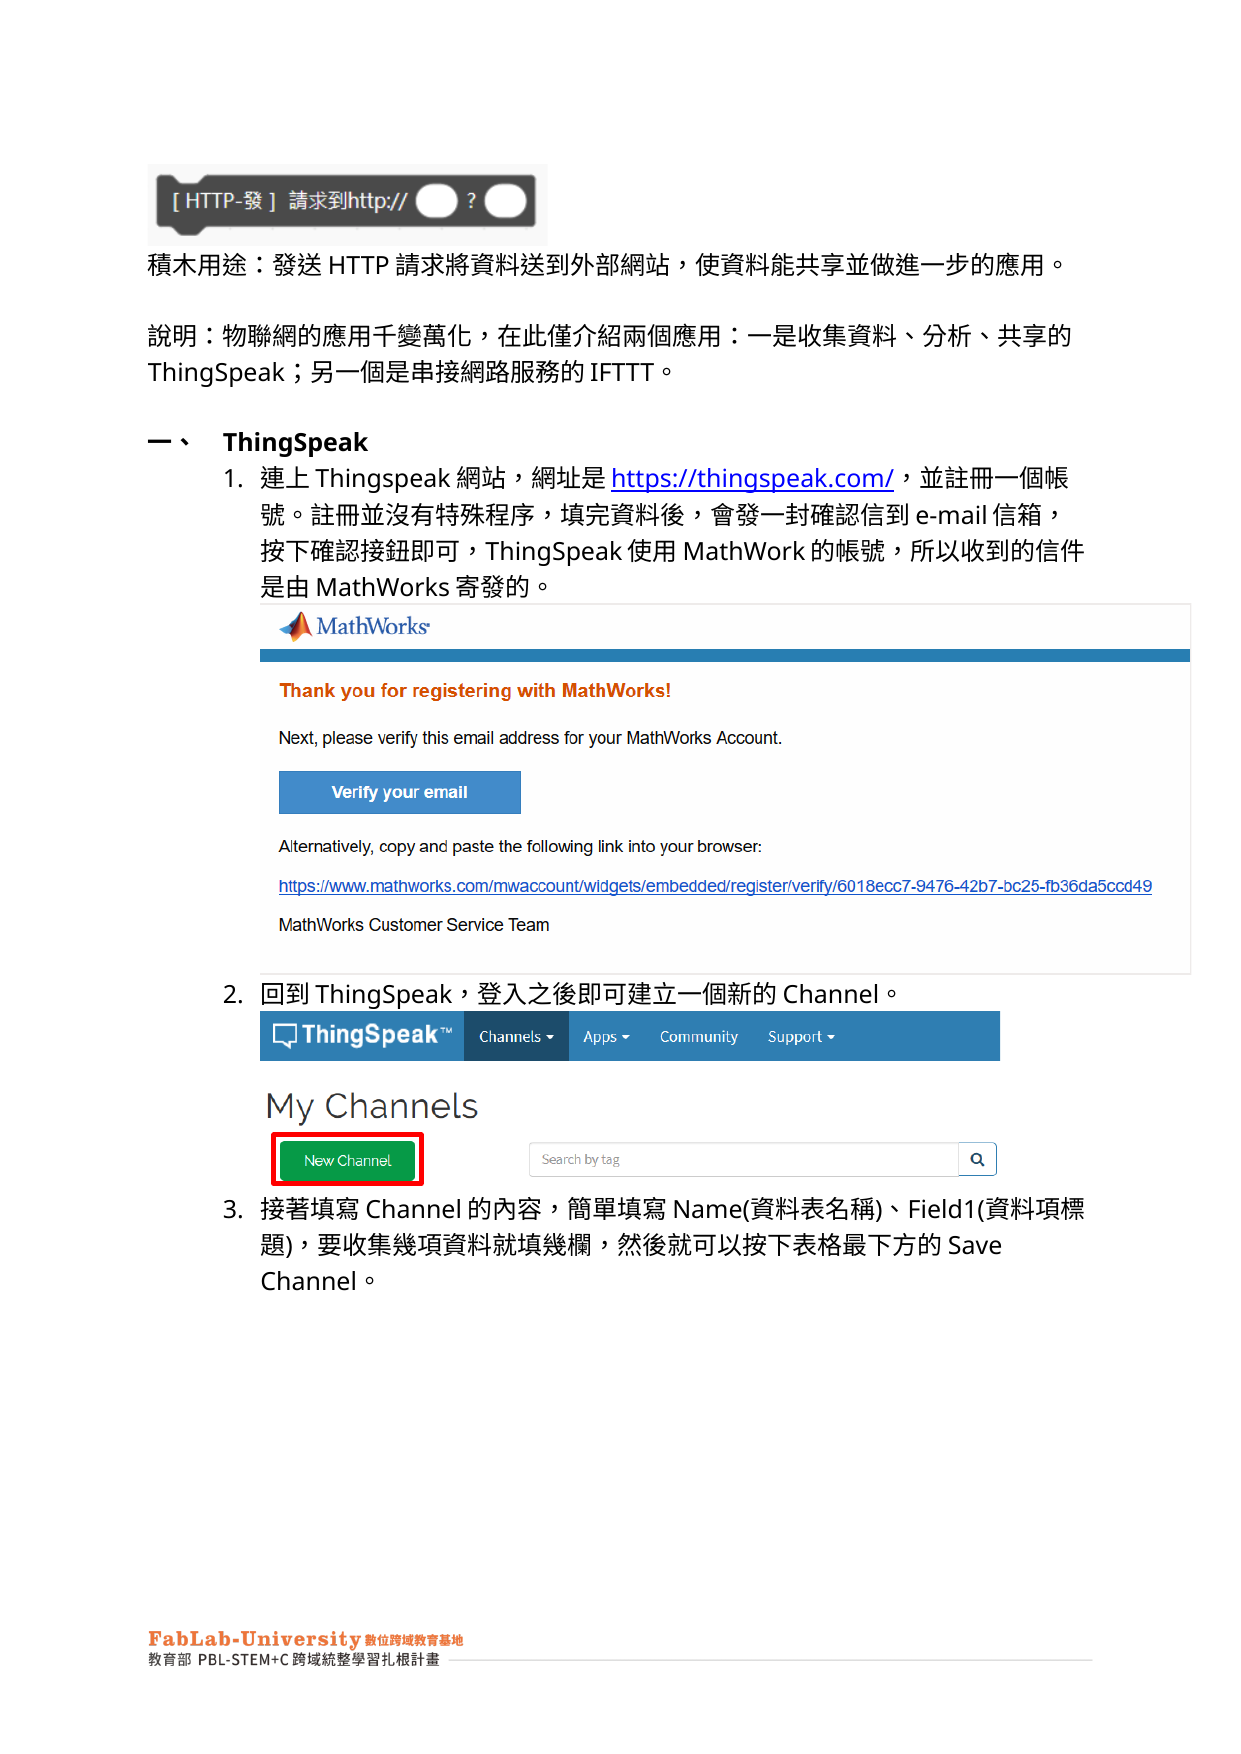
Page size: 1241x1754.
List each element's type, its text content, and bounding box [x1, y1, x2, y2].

list 回到ThingSpeak，登入之後即可建立一個新的Channel。 [223, 975, 1092, 1011]
list 連上Thingspeak網站，網址是https://thingspeak.com/，並註冊一個帳號。註冊並沒有特殊程序，填完資料後，會發一封確認信到e-mail信箱，按下確認接鈕即可，ThingSpeak使用MathWork的帳號，所以收到的信件是由MathWorks寄發的。 [223, 459, 1092, 604]
list ThingSpeak [148, 423, 1092, 459]
text 積木用途：發送HTTP請求將資料送到外部網站，使資料能共享並做進一步的應用。 [148, 246, 1092, 282]
text 說明：物聯網的應用千變萬化，在此僅介紹兩個應用：一是收集資料、分析、共享的ThingSpeak；另一個是串接網路服務的IFTTT。 [148, 316, 1092, 388]
picture [260, 603, 1192, 975]
picture [148, 1631, 1093, 1666]
list 接著填寫Channel的內容，簡單填寫Name(資料表名稱)、Field1(資料項標題)，要收集幾項資料就填幾欄，然後就可以按下表格最下方的Save Channel。 [223, 1189, 1092, 1298]
